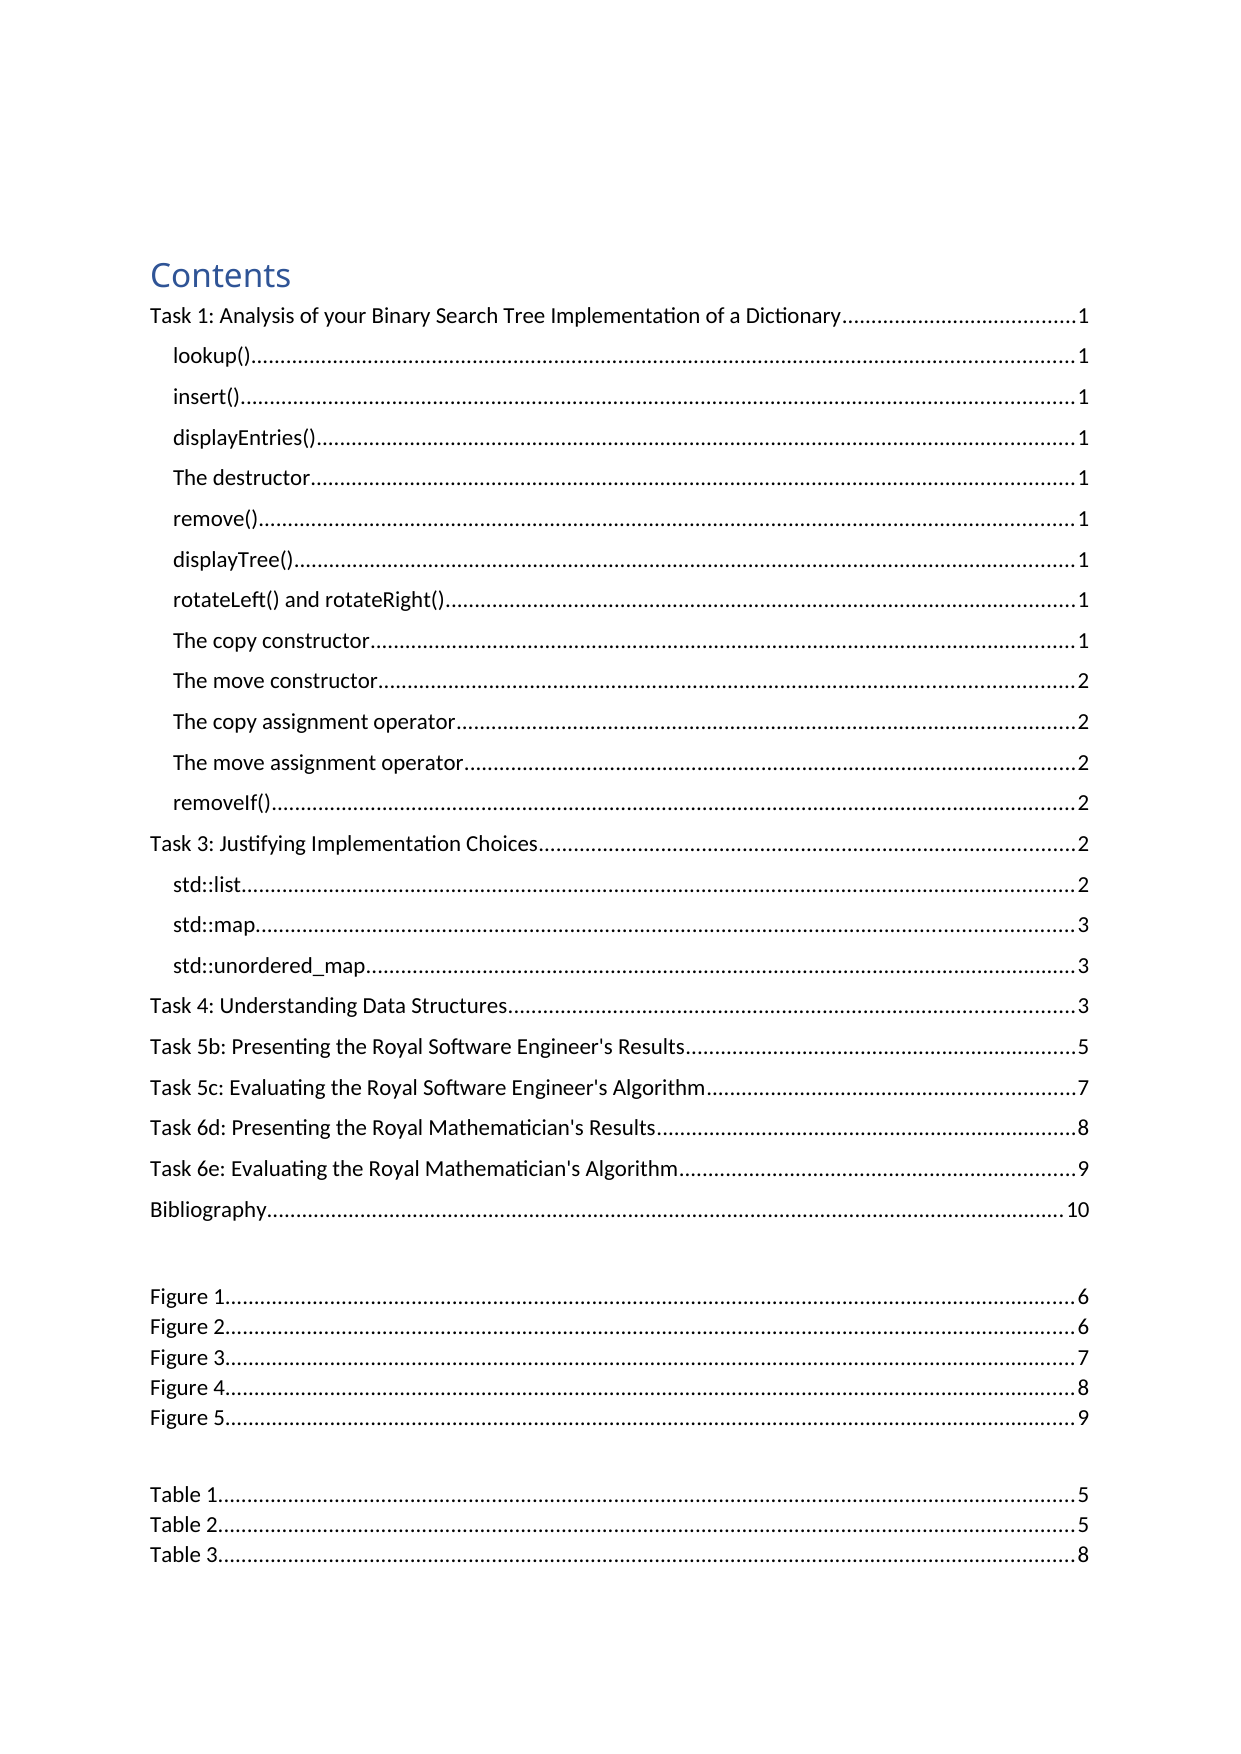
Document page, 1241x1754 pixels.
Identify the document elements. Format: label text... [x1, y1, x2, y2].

text Table 3 8 [150, 1541, 1090, 1569]
text Table 1 5 [150, 1480, 1090, 1508]
text Figure 5 9 [150, 1403, 1090, 1431]
text Figure 1 6 [150, 1282, 1090, 1310]
text Figure 2 6 [150, 1312, 1090, 1341]
text Table 2 5 [150, 1510, 1090, 1538]
text Figure 4 8 [150, 1373, 1090, 1401]
text Figure 3 7 [150, 1343, 1090, 1371]
